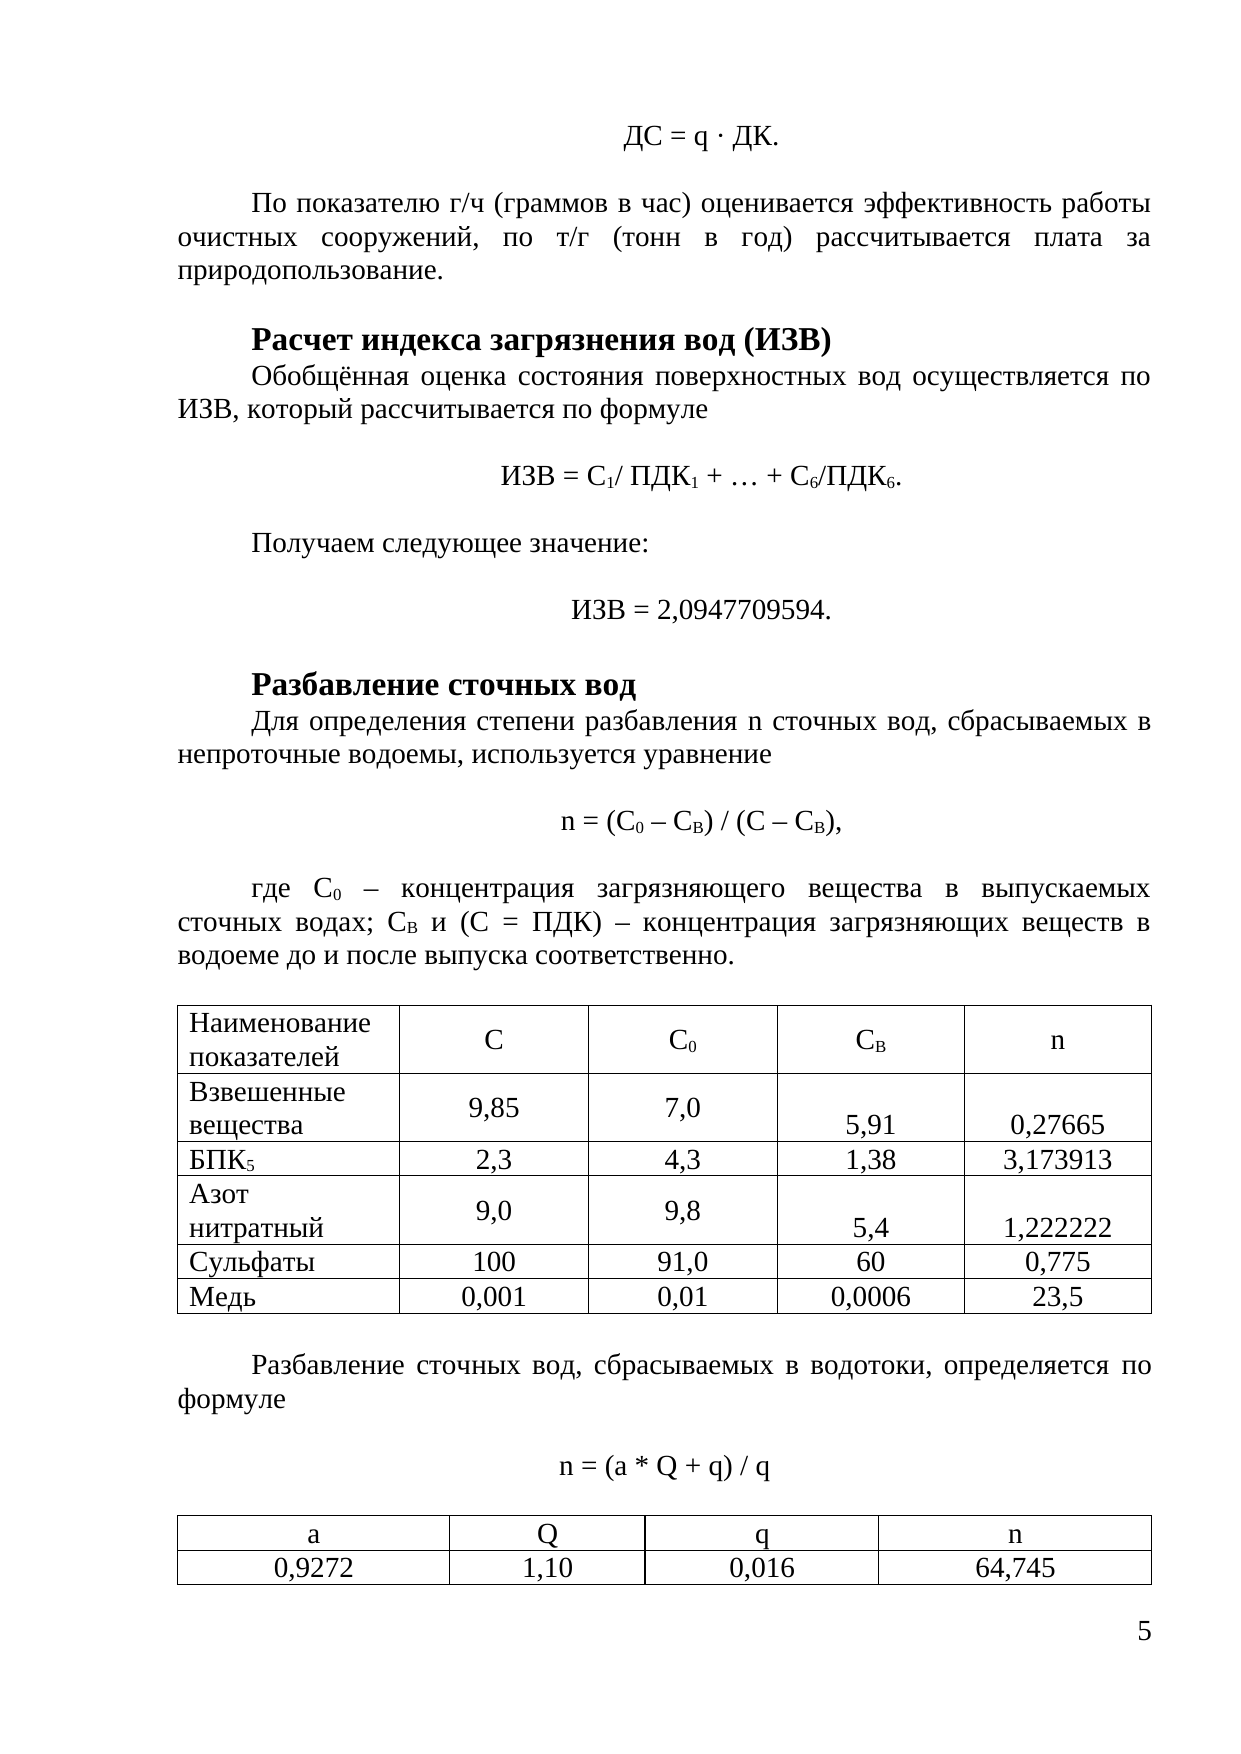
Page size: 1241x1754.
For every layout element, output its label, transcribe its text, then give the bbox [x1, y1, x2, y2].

text n = (a * Q + q) / q [177, 1448, 1152, 1515]
table_cell 0,9272 [178, 1551, 449, 1584]
table_cell 91,0 [589, 1245, 777, 1278]
text n = (С0 – СВ) / (С – СВ), [177, 803, 1152, 837]
text ДС = q · ДК. [177, 118, 1152, 152]
table_cell 60 [778, 1245, 964, 1278]
table_header n [965, 1006, 1151, 1073]
table_cell 0,0006 [778, 1279, 964, 1313]
table_cell 100 [400, 1245, 588, 1278]
table_header n [879, 1516, 1151, 1549]
table_cell Медь [178, 1279, 399, 1313]
table_cell 0,016 [646, 1551, 878, 1584]
table_cell 2,3 [400, 1142, 588, 1175]
text Расчет индекса загрязнения вод (ИЗВ) [177, 319, 1152, 358]
table_header Наименование показателей [178, 1006, 399, 1073]
table_header С0 [589, 1006, 777, 1073]
text Получаем следующее значение: [177, 525, 1152, 559]
table_cell 0,001 [400, 1279, 588, 1313]
text Разбавление сточных вод, сбрасываемых в водотоки, определяется по формуле [177, 1347, 1152, 1414]
table_cell 0,01 [589, 1279, 777, 1313]
table_cell Сульфаты [178, 1245, 399, 1278]
text Разбавление сточных вод [177, 664, 1152, 703]
table_cell Азот нитратный [178, 1176, 399, 1243]
text Обобщённая оценка состояния поверхностных вод осуществляется по ИЗВ, который рассчитывается по формуле [177, 358, 1152, 425]
table_cell 5,91 [778, 1074, 964, 1141]
table_header СВ [778, 1006, 964, 1073]
table_cell 1,38 [778, 1142, 964, 1175]
table_cell 5,4 [778, 1176, 964, 1243]
table_header Q [450, 1516, 644, 1549]
text По показателю г/ч (граммов в час) оценивается эффективность работы очистных сооружений, по т/г (тонн в год) рассчитывается плата за природопользование. [177, 185, 1152, 286]
table_cell 9,8 [589, 1176, 777, 1243]
text ИЗВ = C1/ ПДК1 + … + C6/ПДК6. [177, 458, 1152, 492]
table_cell 1,222222 [965, 1176, 1151, 1243]
table_cell 4,3 [589, 1142, 777, 1175]
text Для определения степени разбавления n сточных вод, сбрасываемых в непроточные водоемы, используется уравнение [177, 703, 1152, 770]
table_cell 0,27665 [965, 1074, 1151, 1141]
table_cell БПК5 [178, 1142, 399, 1175]
text ИЗВ = 2,0947709594. [177, 592, 1152, 626]
table_header a [178, 1516, 449, 1549]
table_cell 3,173913 [965, 1142, 1151, 1175]
table_header C [400, 1006, 588, 1073]
table_cell 9,0 [400, 1176, 588, 1243]
table_header q [646, 1516, 878, 1549]
table_cell Взвешенные вещества [178, 1074, 399, 1141]
table_cell 1,10 [450, 1551, 644, 1584]
table_cell 64,745 [879, 1551, 1151, 1584]
table_cell 0,775 [965, 1245, 1151, 1278]
table_cell 23,5 [965, 1279, 1151, 1313]
table_cell 9,85 [400, 1074, 588, 1141]
table_cell 7,0 [589, 1074, 777, 1141]
text где С0 – концентрация загрязняющего вещества в выпускаемых сточных водах; СВ и (С = ПДК) – концентрация загрязняющих веществ в водоеме до и после выпуска соответственно. [177, 870, 1152, 971]
